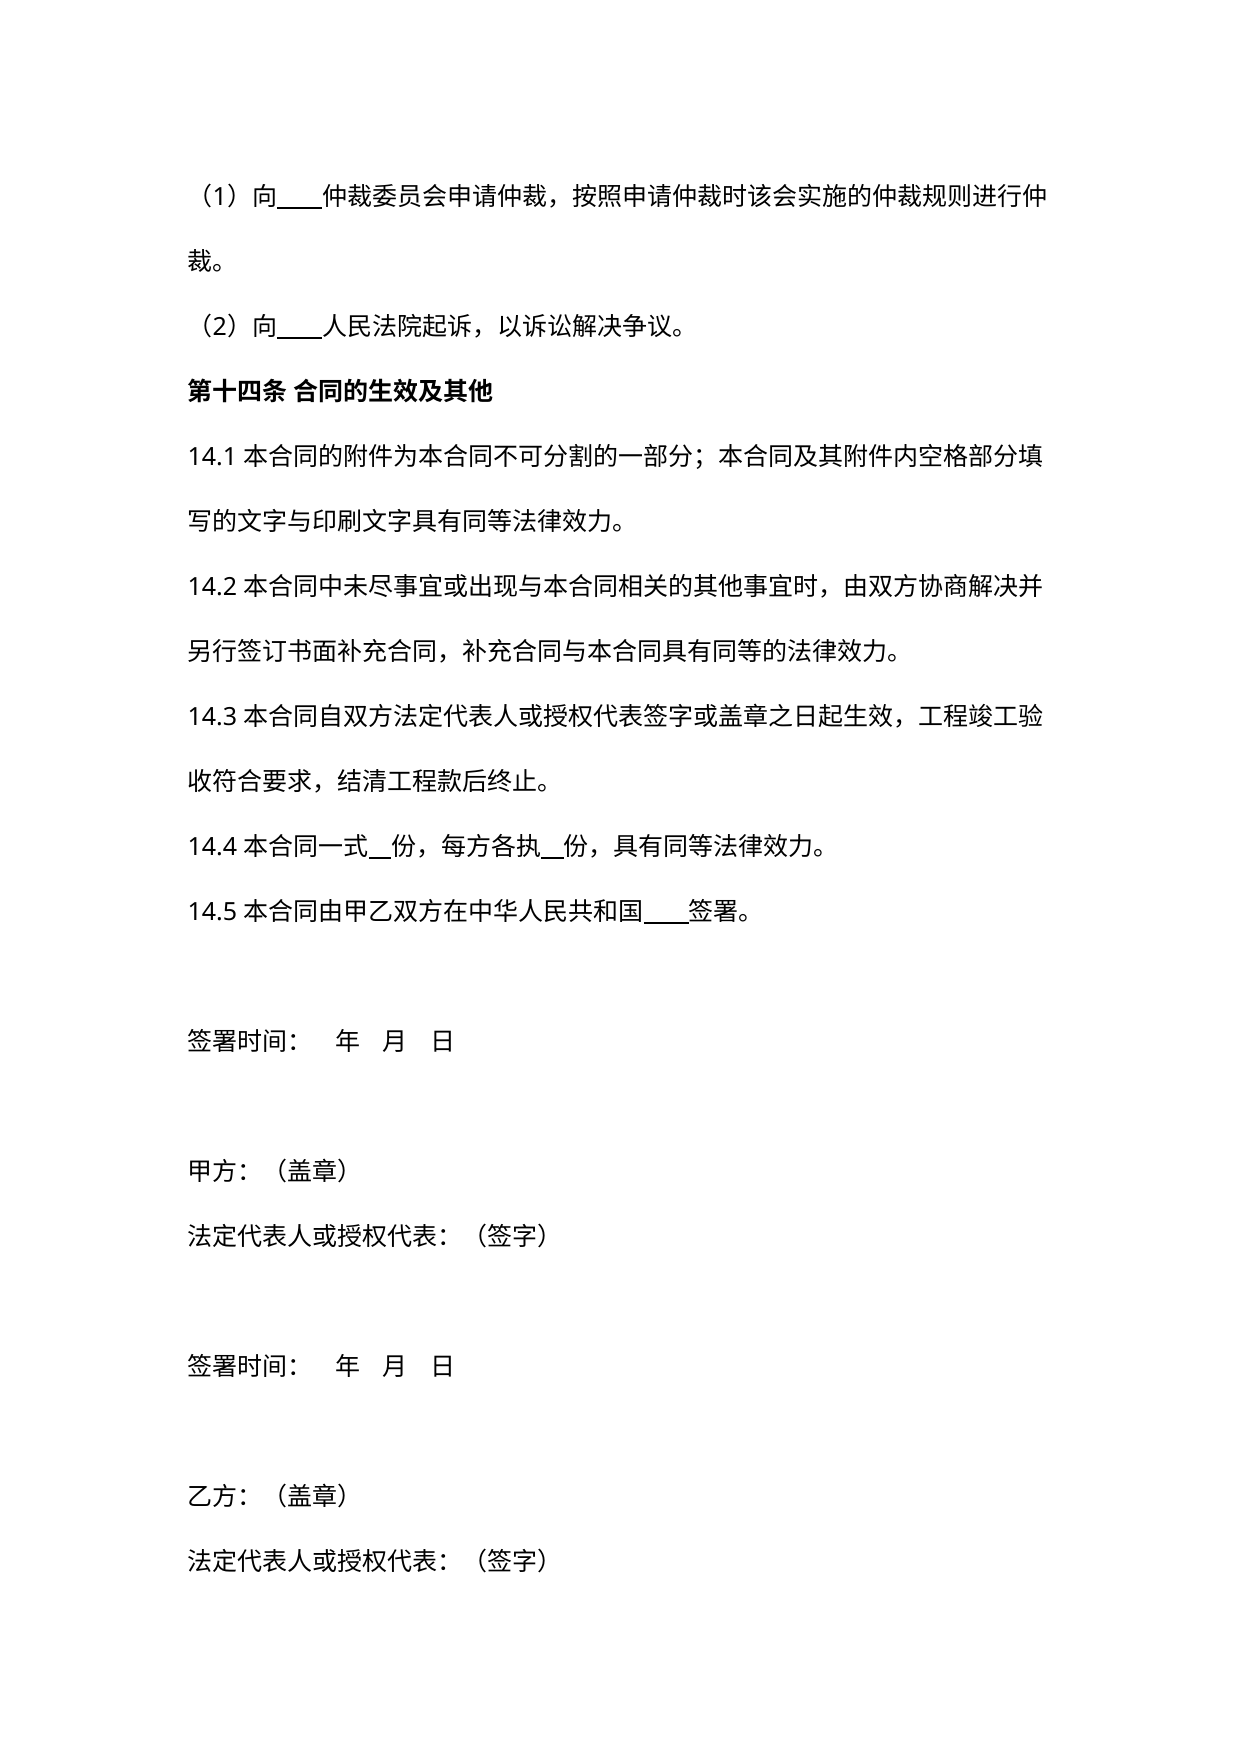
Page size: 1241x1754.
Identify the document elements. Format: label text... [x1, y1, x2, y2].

text 14.3 本合同自双方法定代表人或授权代表签字或盖章之日起生效，工程竣工验收符合要求，结清工程款后终止。 [187, 682, 1053, 812]
text 14.1 本合同的附件为本合同不可分割的一部分；本合同及其附件内空格部分填写的文字与印刷文字具有同等法律效力。 [187, 422, 1053, 552]
text 签署时间： 年 月 日 [187, 1007, 1053, 1072]
text 甲方：（盖章） [187, 1137, 1053, 1202]
text （2）向 人民法院起诉，以诉讼解决争议。 [187, 292, 1053, 357]
text 法定代表人或授权代表：（签字） [187, 1202, 1053, 1267]
text （1）向 仲裁委员会申请仲裁，按照申请仲裁时该会实施的仲裁规则进行仲裁。 [187, 162, 1053, 292]
text 14.5 本合同由甲乙双方在中华人民共和国 签署。 [187, 877, 1053, 942]
text 14.4 本合同一式 份，每方各执 份，具有同等法律效力。 [187, 812, 1053, 877]
text 乙方：（盖章） [187, 1462, 1053, 1527]
subtitle 第十四条 合同的生效及其他 [187, 357, 1053, 422]
text 签署时间： 年 月 日 [187, 1332, 1053, 1397]
text 法定代表人或授权代表：（签字） [187, 1527, 1053, 1592]
text 14.2 本合同中未尽事宜或出现与本合同相关的其他事宜时，由双方协商解决并另行签订书面补充合同，补充合同与本合同具有同等的法律效力。 [187, 552, 1053, 682]
